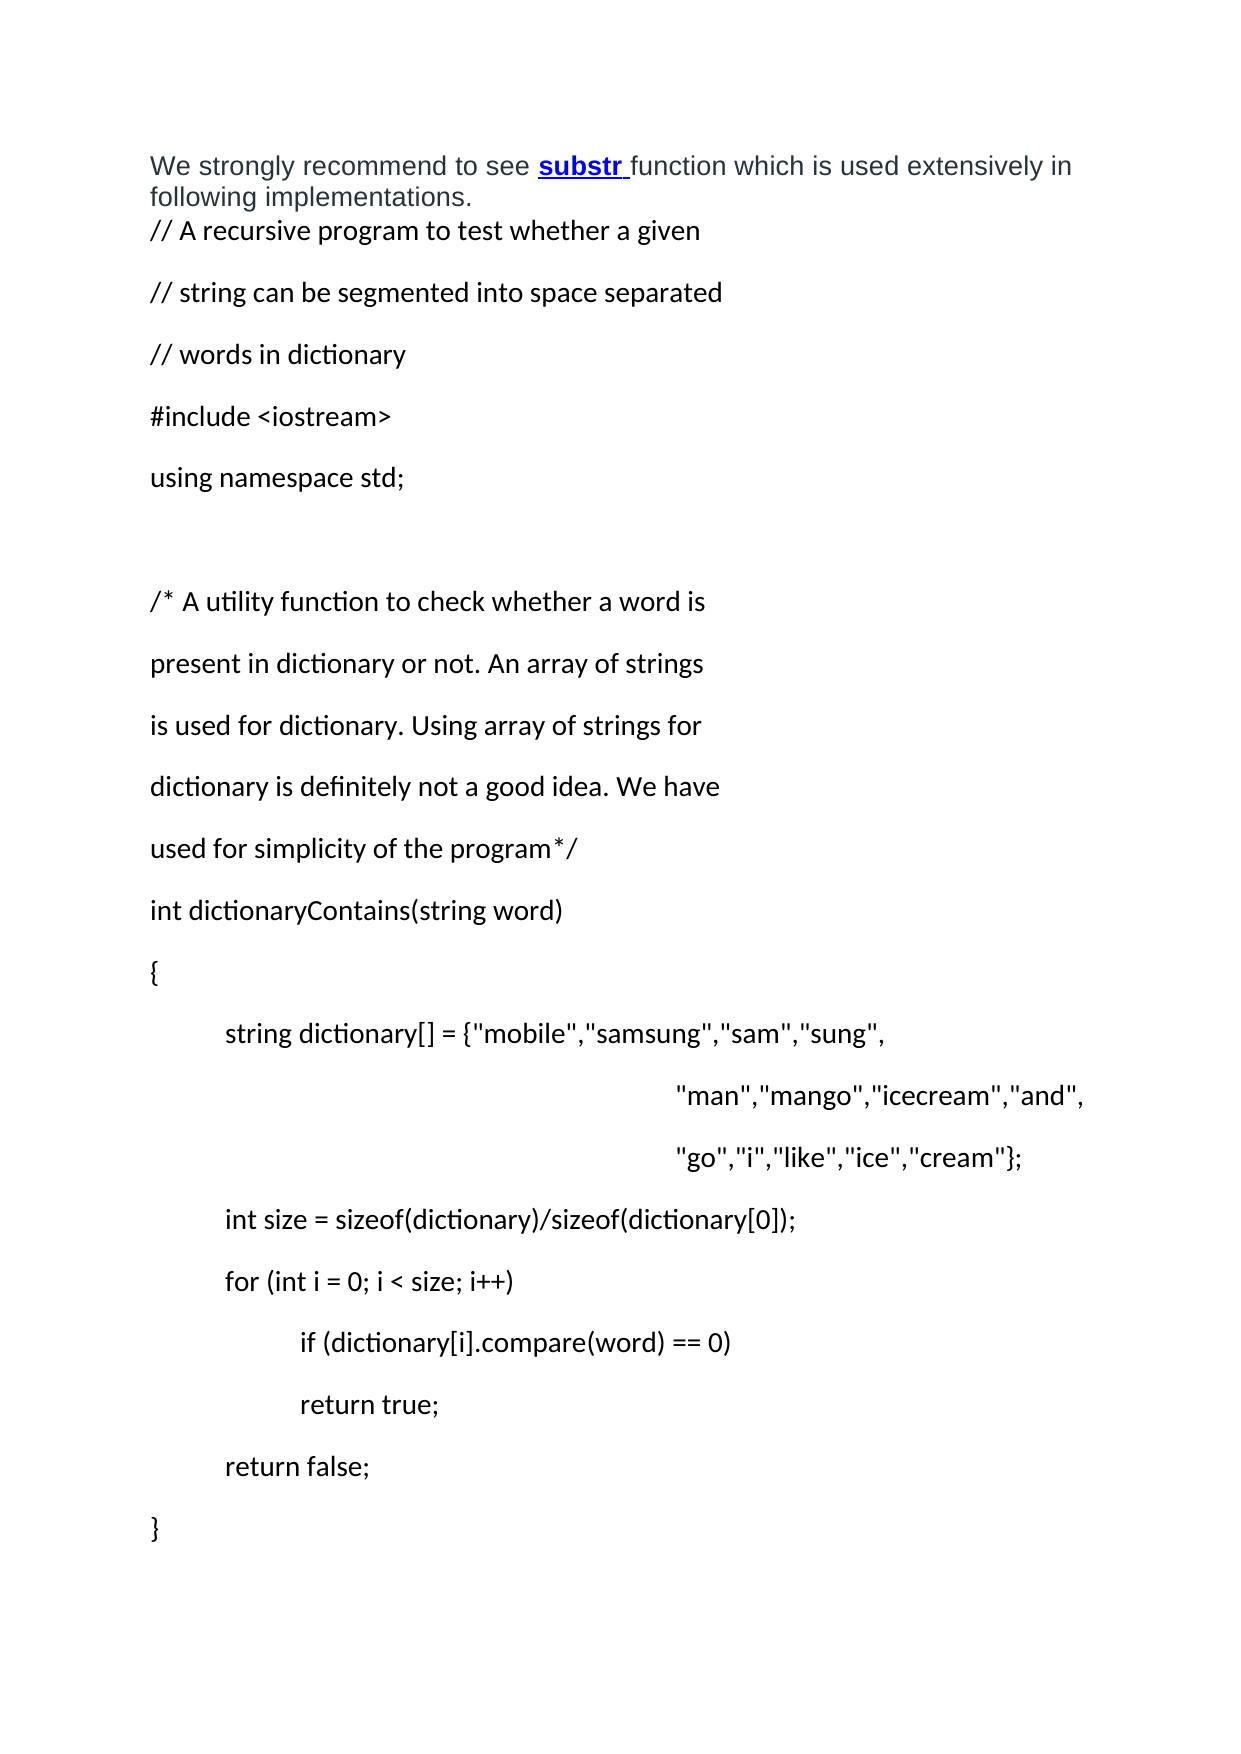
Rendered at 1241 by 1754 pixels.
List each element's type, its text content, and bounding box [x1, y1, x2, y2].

text for (int i = 0; i < size; i++) [150, 1263, 1090, 1298]
text int size = sizeof(dictionary)/sizeof(dictionary[0]); [150, 1201, 1090, 1236]
text used for simplicity of the program*/ [150, 830, 1090, 866]
text #include <iostream> [150, 398, 1090, 433]
text "go","i","like","ice","cream"}; [150, 1139, 1090, 1175]
text int dictionaryContains(string word) [150, 892, 1090, 928]
text is used for dictionary. Using array of strings for [150, 707, 1090, 742]
text // string can be segmented into space separated [150, 274, 1090, 310]
text // A recursive program to test whether a given [150, 212, 1090, 248]
text } [150, 1510, 1090, 1545]
text using namespace std; [150, 459, 1090, 495]
text return false; [150, 1448, 1090, 1483]
text { [150, 954, 1090, 989]
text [150, 150, 1090, 212]
text if (dictionary[i].compare(word) == 0) [150, 1324, 1090, 1360]
text string dictionary[] = {"mobile","samsung","sam","sung", [150, 1016, 1090, 1051]
text present in dictionary or not. An array of strings [150, 645, 1090, 681]
text return true; [150, 1386, 1090, 1422]
text /* A utility function to check whether a word is [150, 583, 1090, 619]
text // words in dictionary [150, 336, 1090, 372]
text dictionary is definitely not a good idea. We have [150, 768, 1090, 804]
text "man","mango","icecream","and", [150, 1077, 1090, 1113]
